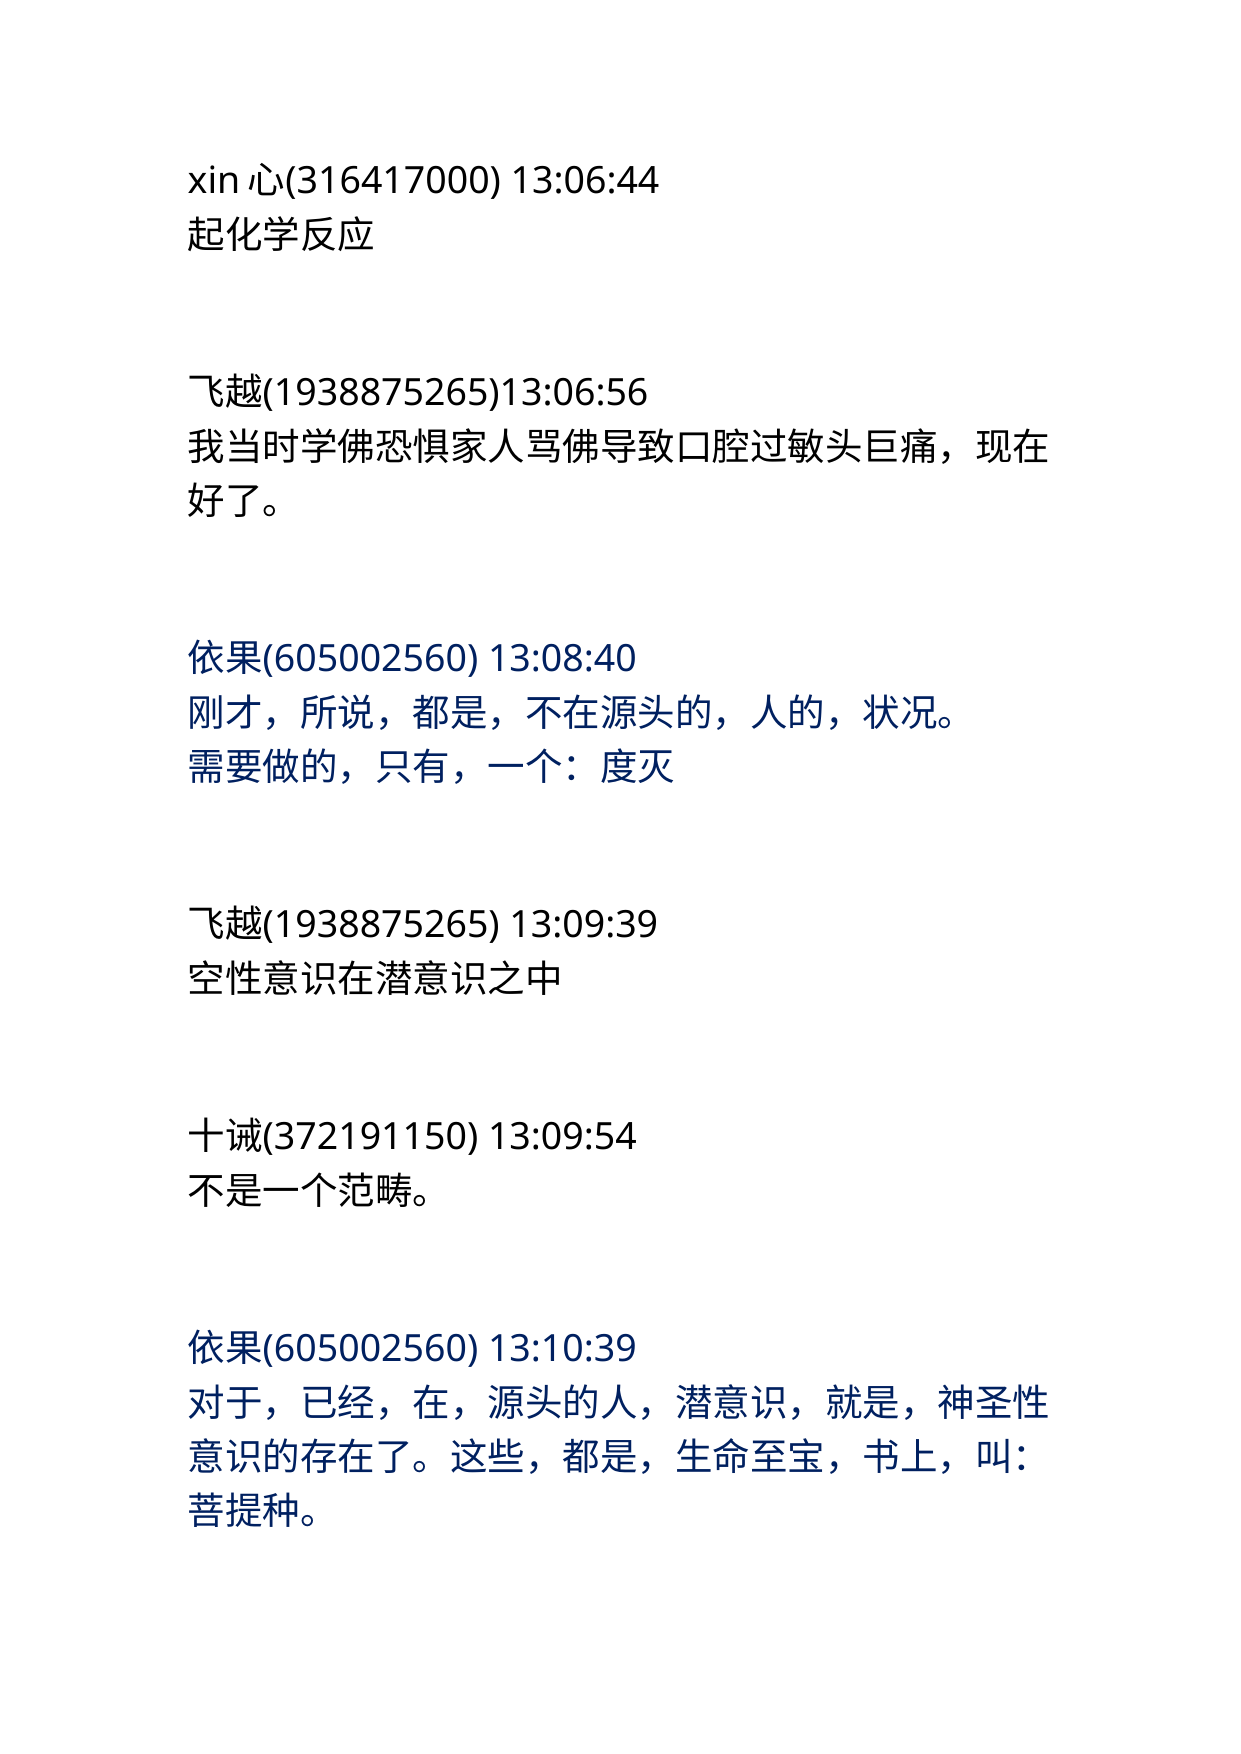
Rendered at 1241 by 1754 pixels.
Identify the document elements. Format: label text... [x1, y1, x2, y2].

text 依果(605002560) 13:08:40 刚才，所说，都是，不在源头的，人的，状况。 需要做的，只有，一个：度灭 [187, 628, 1053, 873]
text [187, 1318, 1053, 1535]
text 十诫(372191150) 13:09:54 不是一个范畴。 [187, 1106, 1053, 1297]
text 飞越(1938875265)13:06:56 我当时学佛恐惧家人骂佛导致口腔过敏头巨痛，现在好了。 [187, 362, 1053, 607]
text 飞越(1938875265) 13:09:39 空性意识在潜意识之中 [187, 894, 1053, 1085]
text xin心(316417000) 13:06:44 起化学反应 [187, 150, 1053, 341]
